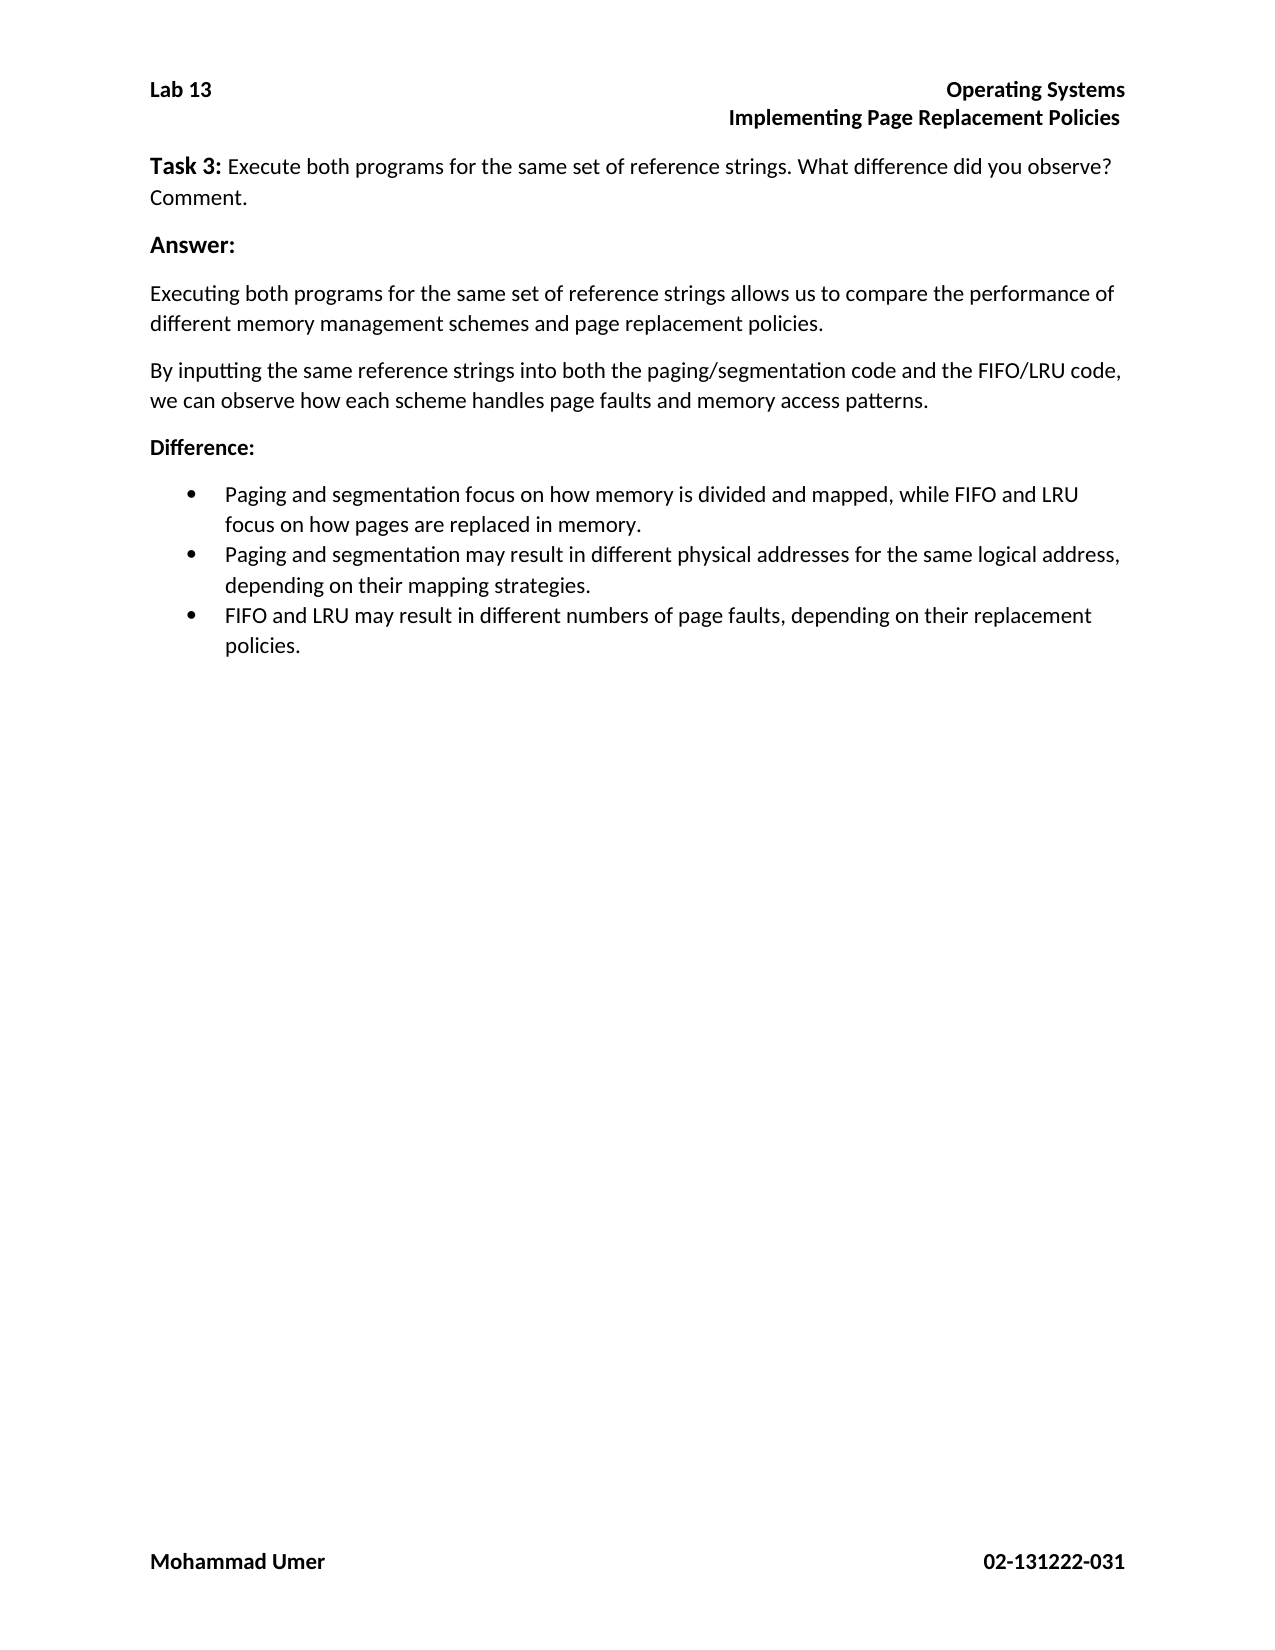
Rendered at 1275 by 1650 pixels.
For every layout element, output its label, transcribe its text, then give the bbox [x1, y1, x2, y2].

text Task 3: Execute both programs for the same set of reference strings. What difference did you observe? Comment. [150, 150, 1125, 211]
text By inputting the same reference strings into both the paging/segmentation code and the FIFO/LRU code, we can observe how each scheme handles page faults and memory access patterns. [150, 356, 1125, 414]
list Paging and segmentation focus on how memory is divided and mapped, while FIFO and LRU focus on how pages are replaced in memory. [187, 480, 1125, 538]
text Answer: [150, 229, 1125, 260]
text Executing both programs for the same set of reference strings allows us to compare the performance of different memory management schemes and page replacement policies. [150, 279, 1125, 337]
text Difference: [150, 433, 1125, 461]
list Paging and segmentation may result in different physical addresses for the same logical address, depending on their mapping strategies. [187, 541, 1125, 599]
list FIFO and LRU may result in different numbers of page faults, depending on their replacement policies. [187, 601, 1125, 659]
